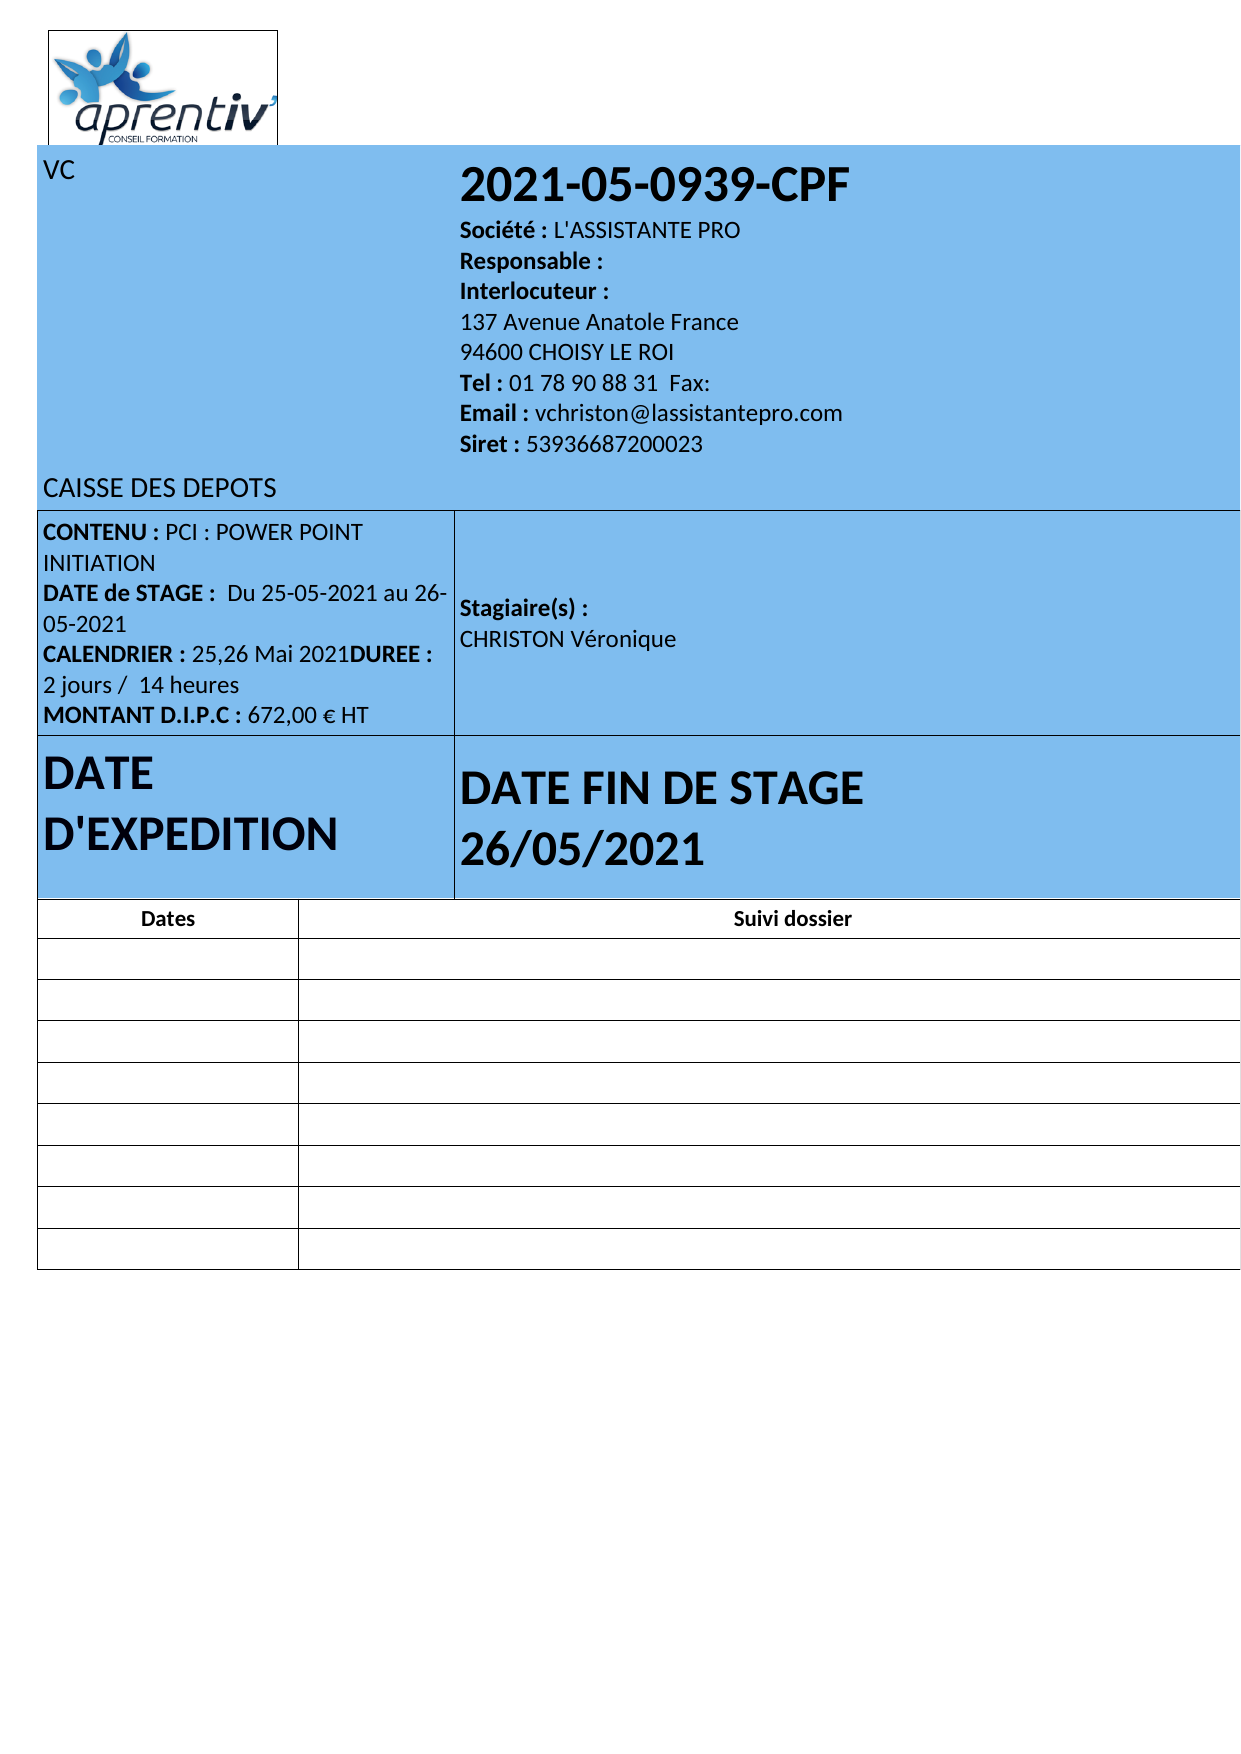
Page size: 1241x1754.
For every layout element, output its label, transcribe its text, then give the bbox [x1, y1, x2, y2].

table_cell [299, 980, 1240, 1020]
table_cell [38, 939, 298, 979]
table_cell CONTENU : PCI : POWER POINT INITIATIONDATE de STAGE : Du 25-05-2021 au 26-05-2021CALENDRIER : 25,26 Mai 2021DUREE : 2 jours / 14 heuresMONTANT D.I.P.C : 672,00 € HT [38, 511, 454, 735]
table_header 2021-05-0939-CPFSociété : L'ASSISTANTE PROResponsable : Interlocuteur : 137 Avenue Anatole France94600 CHOISY LE ROITel : 01 78 90 88 31 Fax: Email : vchriston@lassistantepro.comSiret : 53936687200023 [455, 146, 1240, 464]
table_cell [38, 1146, 298, 1186]
table_cell [299, 1229, 1240, 1269]
table_cell [299, 939, 1240, 979]
table_header VC [38, 146, 454, 464]
table_cell [38, 980, 298, 1020]
table_cell CAISSE DES DEPOTS [38, 465, 1240, 510]
table_cell [299, 1063, 1240, 1103]
table_header Suivi dossier [299, 900, 1240, 937]
table_cell [38, 1229, 298, 1269]
table_cell [299, 1021, 1240, 1062]
table_header Dates [38, 900, 298, 937]
table_cell [38, 1021, 298, 1062]
picture [49, 31, 277, 145]
table_cell [38, 1187, 298, 1228]
table_cell [38, 1063, 298, 1103]
table_cell DATE FIN DE STAGE 26/05/2021 [455, 736, 1240, 898]
table_cell DATE D'EXPEDITION [38, 736, 454, 898]
table_cell [38, 1104, 298, 1145]
table_cell [299, 1146, 1240, 1186]
table_cell [299, 1104, 1240, 1145]
table_cell Stagiaire(s) : CHRISTON Véronique [455, 511, 1240, 735]
table_cell [299, 1187, 1240, 1228]
